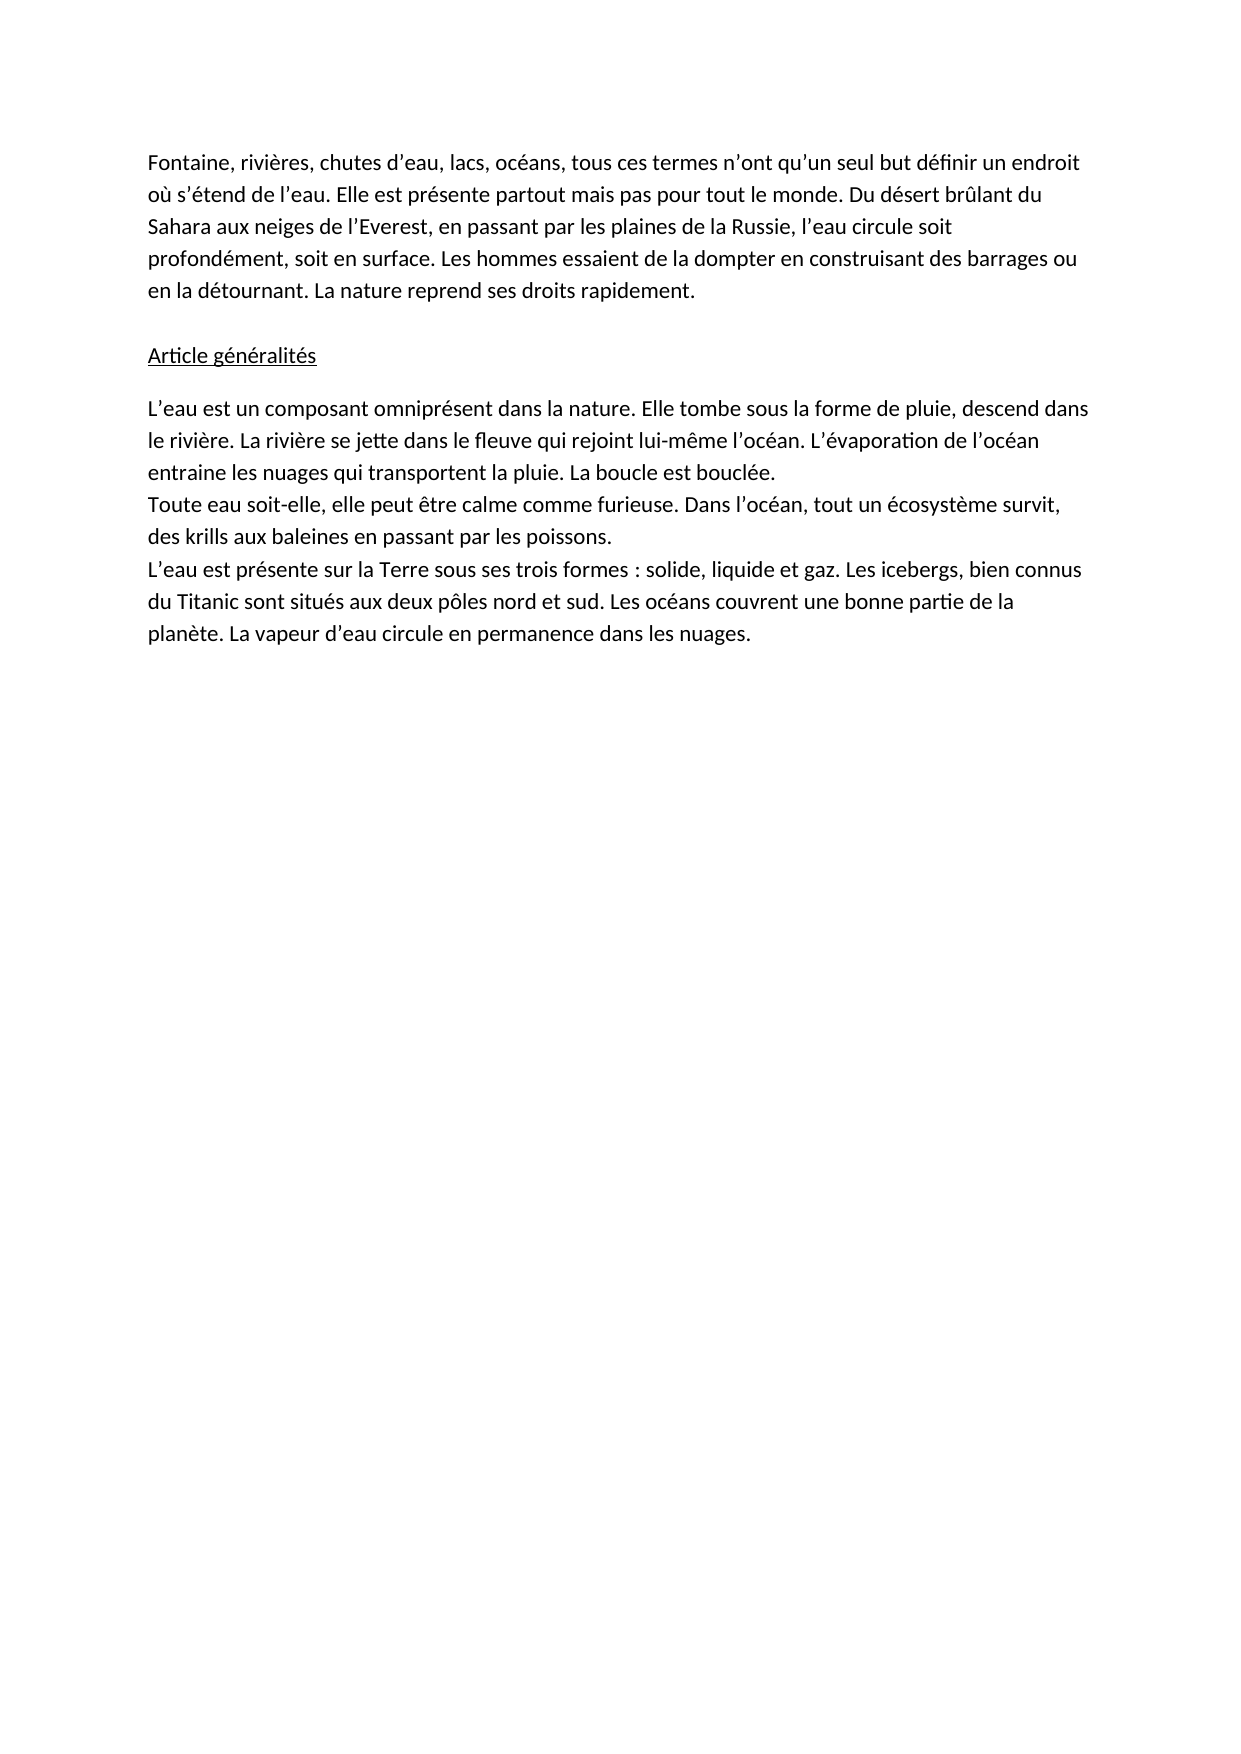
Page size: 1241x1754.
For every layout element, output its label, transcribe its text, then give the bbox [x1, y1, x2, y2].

text Fontaine, rivières, chutes d’eau, lacs, océans, tous ces termes n’ont qu’un seul but définir un endroit où s’étend de l’eau. Elle est présente partout mais pas pour tout le monde. Du désert brûlant du Sahara aux neiges de l’Everest, en passant par les plaines de la Russie, l’eau circule soit profondément, soit en surface. Les hommes essaient de la dompter en construisant des barrages ou en la détournant. La nature reprend ses droits rapidement. [148, 148, 1093, 304]
text L’eau est un composant omniprésent dans la nature. Elle tombe sous la forme de pluie, descend dans le rivière. La rivière se jette dans le fleuve qui rejoint lui-même l’océan. L’évaporation de l’océan entraine les nuages qui transportent la pluie. La boucle est bouclée. [148, 394, 1093, 486]
text L’eau est présente sur la Terre sous ses trois formes : solide, liquide et gaz. Les icebergs, bien connus du Titanic sont situés aux deux pôles nord et sud. Les océans couvrent une bonne partie de la planète. La vapeur d’eau circule en permanence dans les nuages. [148, 555, 1093, 647]
text Toute eau soit-elle, elle peut être calme comme furieuse. Dans l’océan, tout un écosystème survit, des krills aux baleines en passant par les poissons. [148, 490, 1093, 551]
text Article généralités [148, 341, 1093, 369]
